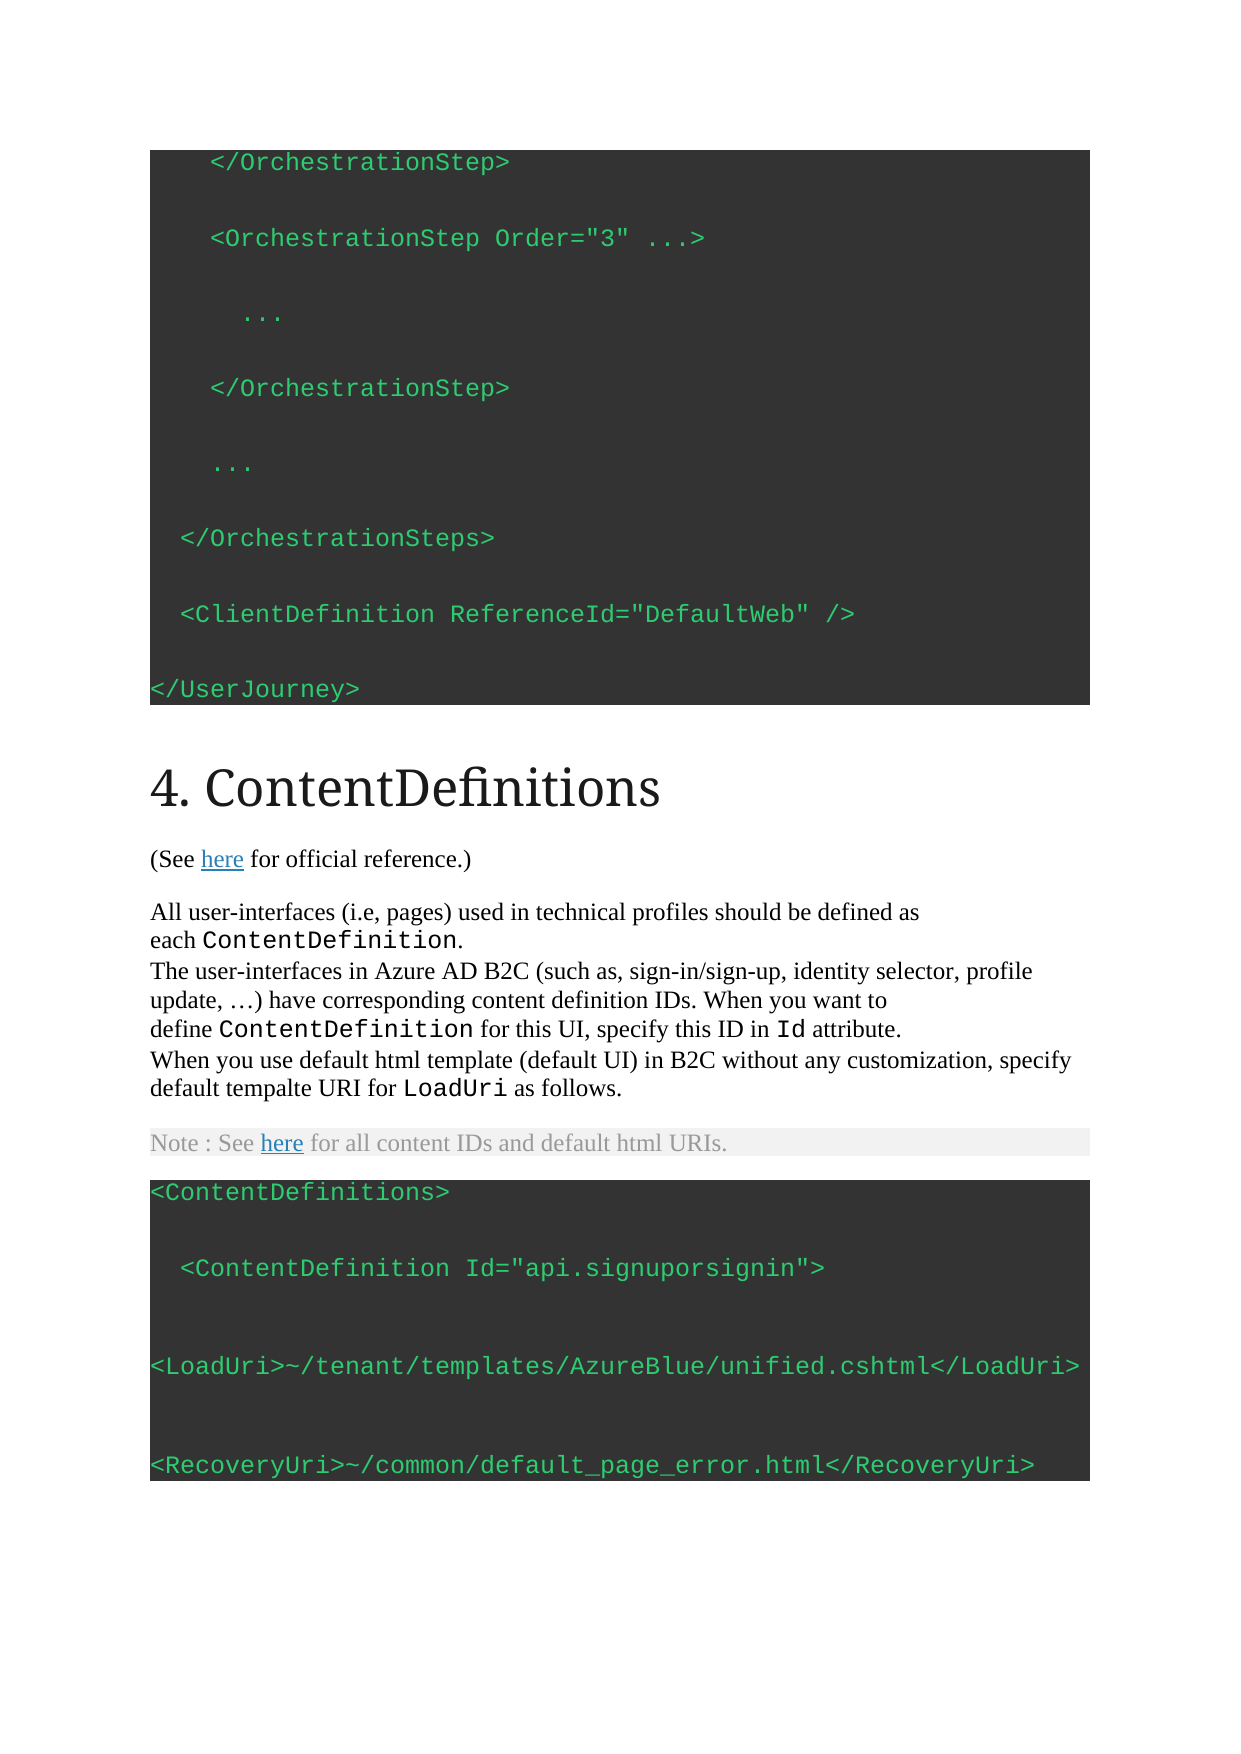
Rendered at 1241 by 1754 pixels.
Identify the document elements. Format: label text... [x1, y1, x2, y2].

text All user-interfaces (i.e, pages) used in technical profiles should be defined as each ContentDefinition. The user-interfaces in Azure AD B2C (such as, sign-in/sign-up, identity selector, profile update, …) have corresponding content definition IDs. When you want to define ContentDefinition for this UI, specify this ID in Id attribute. When you use default html template (default UI) in B2C without any customization, specify default tempalte URI for LoadUri as follows. [150, 897, 1090, 1104]
text ... [150, 300, 1090, 329]
text <LoadUri>~/tenant/templates/AzureBlue/unified.cshtml</LoadUri> [150, 1330, 1090, 1382]
text <ContentDefinition Id="api.signuporsignin"> [150, 1255, 1090, 1283]
text <OrchestrationStep Order="3" ...> [150, 225, 1090, 253]
subtitle 4. ContentDefinitions [150, 752, 1090, 821]
text <RecoveryUri>~/common/default_page_error.html</RecoveryUri> [150, 1429, 1090, 1481]
text ... [150, 451, 1090, 479]
text <ClientDefinition ReferenceId="DefaultWeb" /> [150, 601, 1090, 629]
text <ContentDefinitions> [150, 1180, 1090, 1208]
text Note : See here for all content IDs and default html URIs. [150, 1128, 1090, 1156]
text </OrchestrationStep> [150, 150, 1090, 178]
text </UserJourney> [150, 676, 1090, 705]
text (See here for official reference.) [150, 844, 1090, 873]
text </OrchestrationSteps> [150, 526, 1090, 554]
text </OrchestrationStep> [150, 376, 1090, 404]
